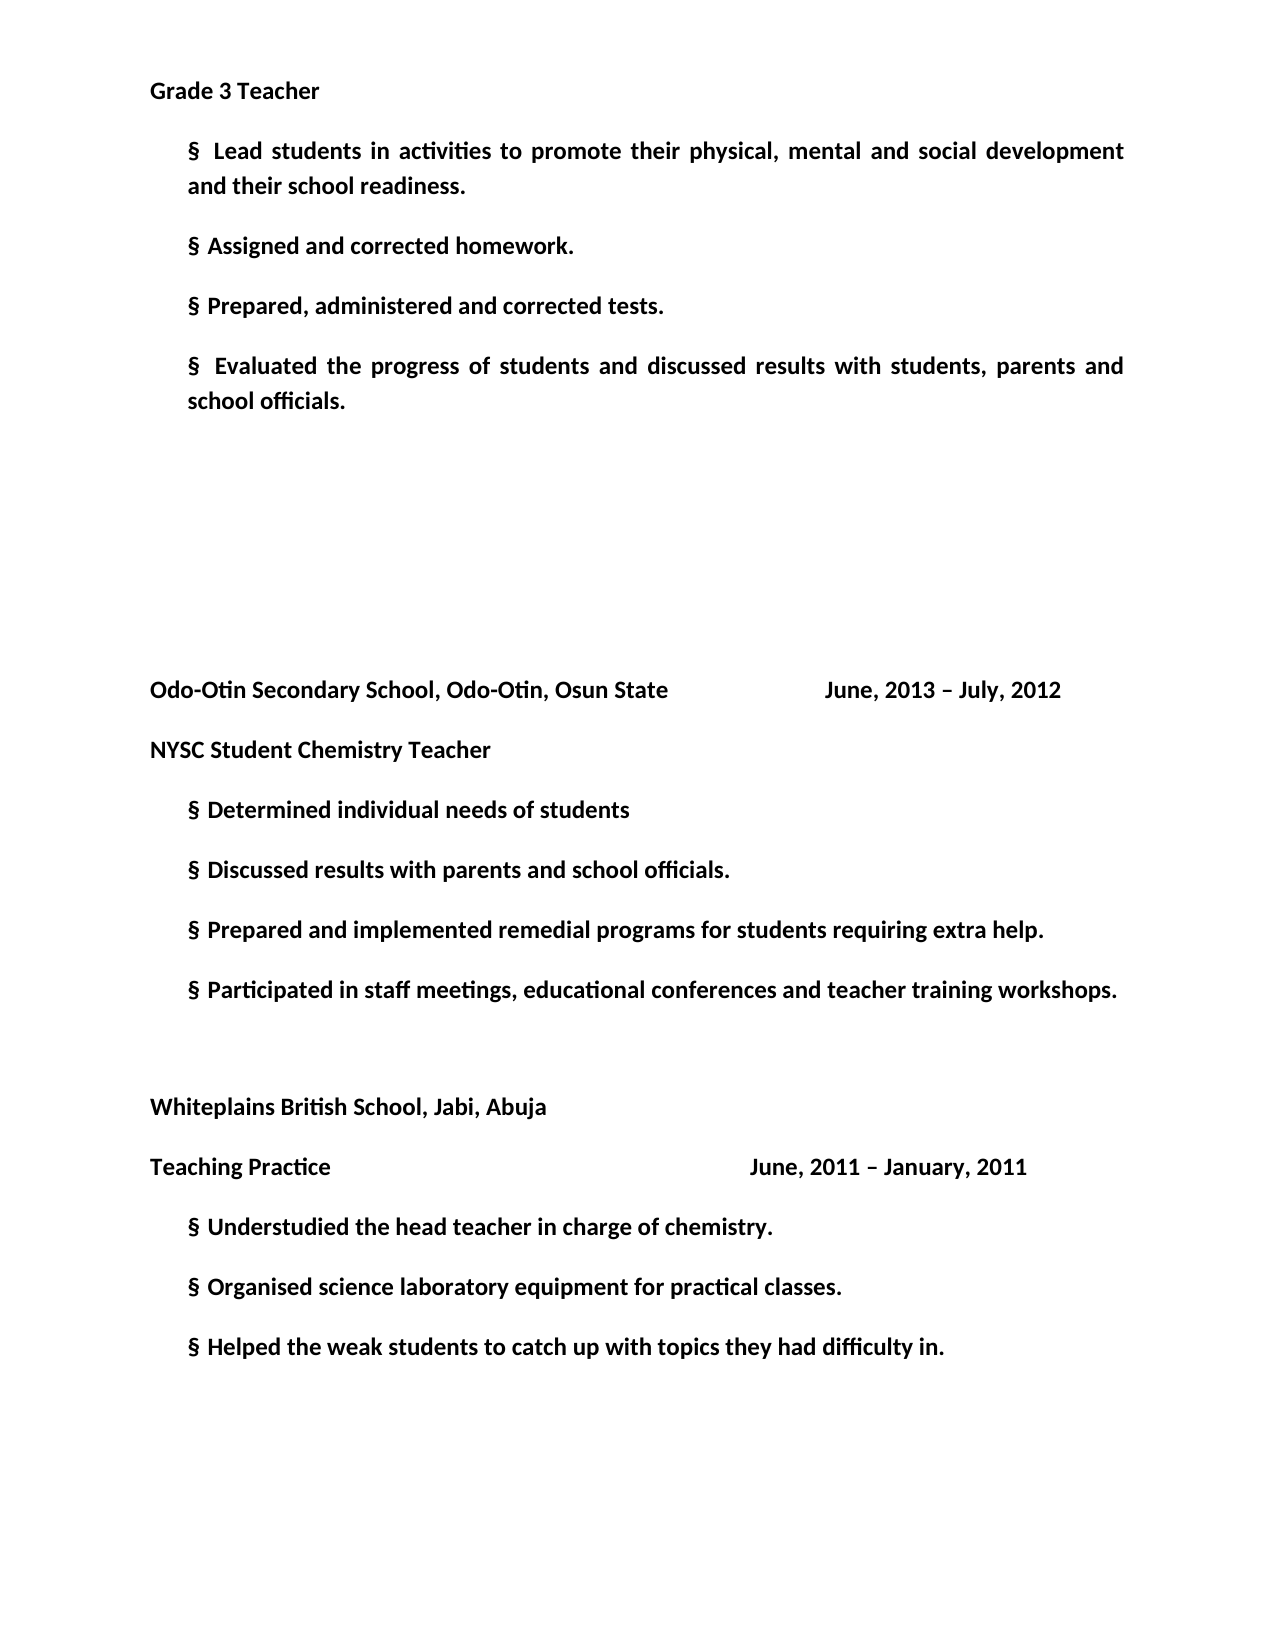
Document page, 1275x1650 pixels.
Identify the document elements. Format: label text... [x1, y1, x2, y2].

text § Assigned and corrected homework. [187, 230, 1125, 261]
text § Prepared, administered and corrected tests. [187, 290, 1125, 321]
text Odo-Otin Secondary School, Odo-Otin, Osun State June, 2013 – July, 2012 [150, 674, 1125, 704]
text § Prepared and implemented remedial programs for students requiring extra help. [187, 914, 1125, 944]
text § Understudied the head teacher in charge of chemistry. [187, 1211, 1125, 1241]
text § Discussed results with parents and school officials. [187, 854, 1125, 884]
text Whiteplains British School, Jabi, Abuja [150, 1091, 1125, 1121]
text Teaching Practice June, 2011 – January, 2011 [150, 1151, 1125, 1181]
text § Helped the weak students to catch up with topics they had difficulty in. [187, 1331, 1125, 1361]
text § Determined individual needs of students [187, 794, 1125, 824]
text § Participated in staff meetings, educational conferences and teacher training workshops. [187, 974, 1125, 1004]
text § Organised science laboratory equipment for practical classes. [187, 1271, 1125, 1301]
text NYSC Student Chemistry Teacher [150, 734, 1125, 764]
text Grade 3 Teacher [150, 75, 1125, 106]
text § Lead students in activities to promote their physical, mental and social development and their school readiness. [187, 135, 1125, 201]
text § Evaluated the progress of students and discussed results with students, parents and school officials. [187, 350, 1125, 416]
